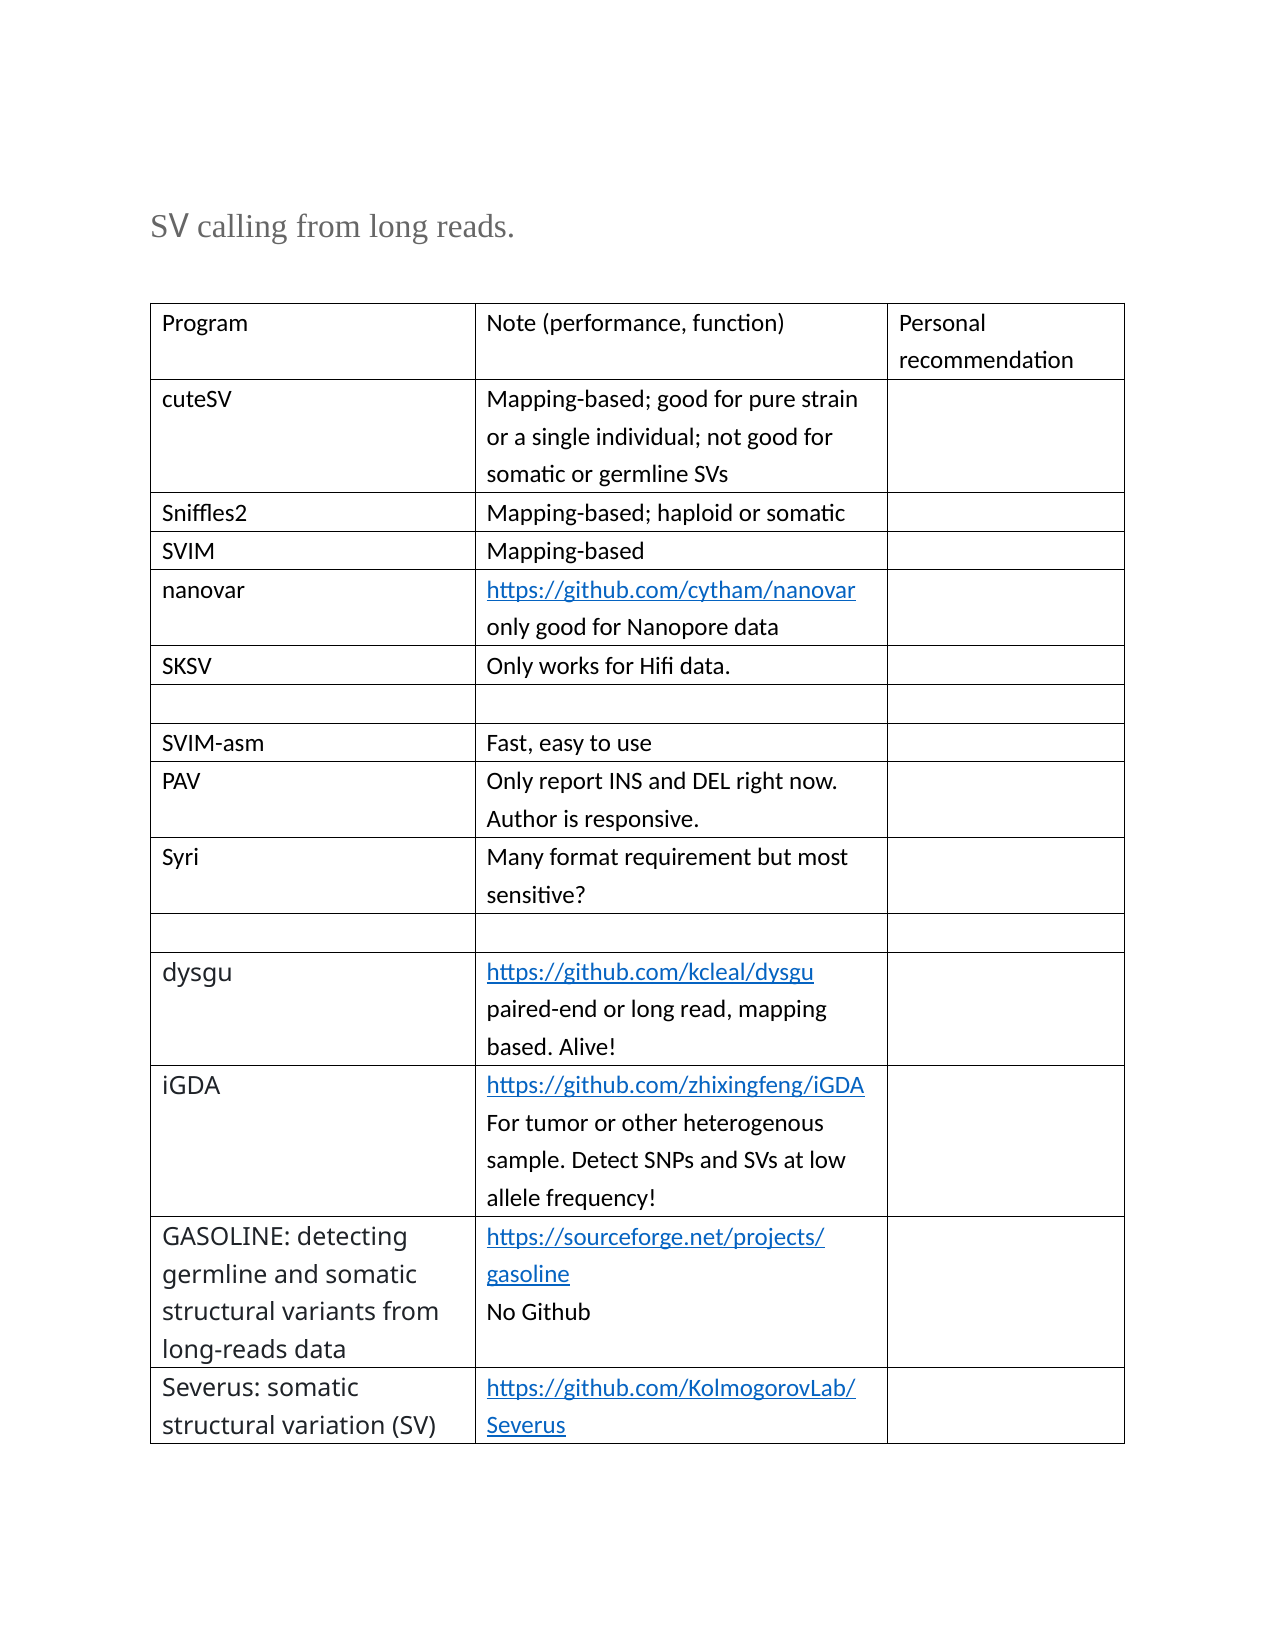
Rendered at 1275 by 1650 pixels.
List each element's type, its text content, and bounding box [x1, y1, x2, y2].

table_cell [888, 685, 1124, 722]
table_cell [151, 914, 475, 952]
table_cell SVIM-asm [151, 724, 475, 761]
table_cell dysgu [151, 953, 475, 1065]
table_cell https://github.com/cytham/nanovar only good for Nanopore data [476, 570, 887, 645]
table_header Personal recommendation [888, 304, 1124, 379]
table_cell Only report INS and DEL right now. Author is responsive. [476, 762, 887, 837]
table_cell [476, 685, 887, 722]
table_cell https://sourceforge.net/projects/gasoline No Github [476, 1217, 887, 1367]
table_cell iGDA [151, 1066, 475, 1216]
table_cell [888, 493, 1124, 531]
table_cell [888, 380, 1124, 492]
table_cell [888, 1066, 1124, 1216]
table_cell https://github.com/kcleal/dysgu paired-end or long read, mapping based. Alive! [476, 953, 887, 1065]
table_cell Severus: somatic structural variation (SV) caller [151, 1368, 475, 1443]
table_cell [888, 570, 1124, 645]
table_cell GASOLINE: detecting germline and somatic structural variants from long-reads data [151, 1217, 475, 1367]
table_cell Many format requirement but most sensitive? [476, 838, 887, 913]
table_header Program [151, 304, 475, 379]
table_cell SKSV [151, 646, 475, 684]
table_cell [888, 953, 1124, 1065]
table_cell https://github.com/zhixingfeng/iGDA For tumor or other heterogenous sample. Detect SNPs and SVs at low allele frequency! [476, 1066, 887, 1216]
table_cell Mapping-based; good for pure strain or a single individual; not good for somatic or germline SVs [476, 380, 887, 492]
table_cell [888, 838, 1124, 913]
table_cell Syri [151, 838, 475, 913]
table_cell [888, 914, 1124, 952]
table_cell cuteSV [151, 380, 475, 492]
table_cell Fast, easy to use [476, 724, 887, 761]
table_cell PAV [151, 762, 475, 837]
table_cell [888, 646, 1124, 684]
table_cell nanovar [151, 570, 475, 645]
table_cell Sniffles2 [151, 493, 475, 531]
table_cell Mapping-based; haploid or somatic [476, 493, 887, 531]
table_cell Only works for Hifi data. [476, 646, 887, 684]
table_cell [476, 914, 887, 952]
table_cell https://github.com/KolmogorovLab/Severus [476, 1368, 887, 1443]
table_cell [888, 762, 1124, 837]
table_cell [888, 1368, 1124, 1443]
table_cell [888, 532, 1124, 569]
table_cell [888, 724, 1124, 761]
table_cell SVIM [151, 532, 475, 569]
subtitle SV calling from long reads. [150, 187, 1125, 262]
table_cell [151, 685, 475, 722]
table_cell [888, 1217, 1124, 1367]
table_cell Mapping-based [476, 532, 887, 569]
table_header Note (performance, function) [476, 304, 887, 379]
